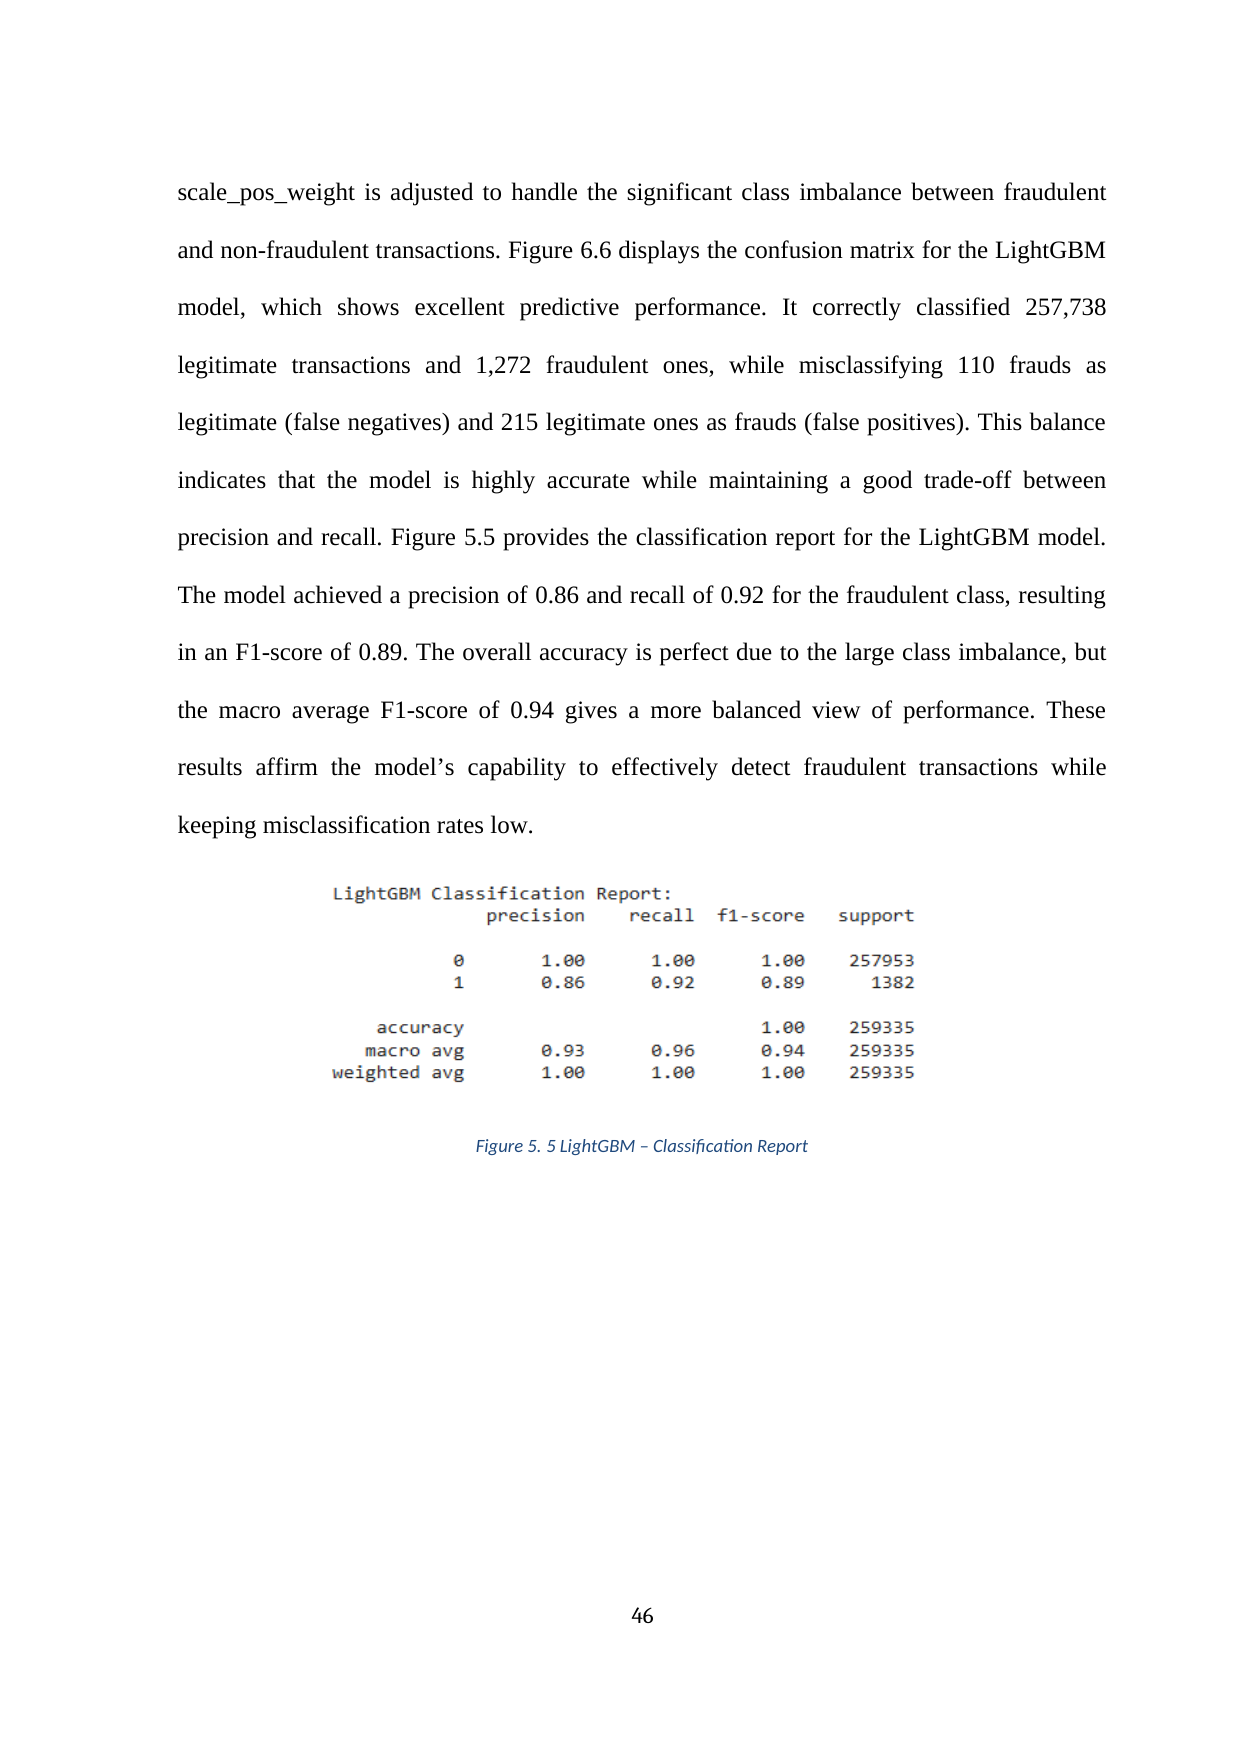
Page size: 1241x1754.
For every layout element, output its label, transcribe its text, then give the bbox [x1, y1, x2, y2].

picture [321, 879, 965, 1104]
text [177, 177, 1108, 838]
